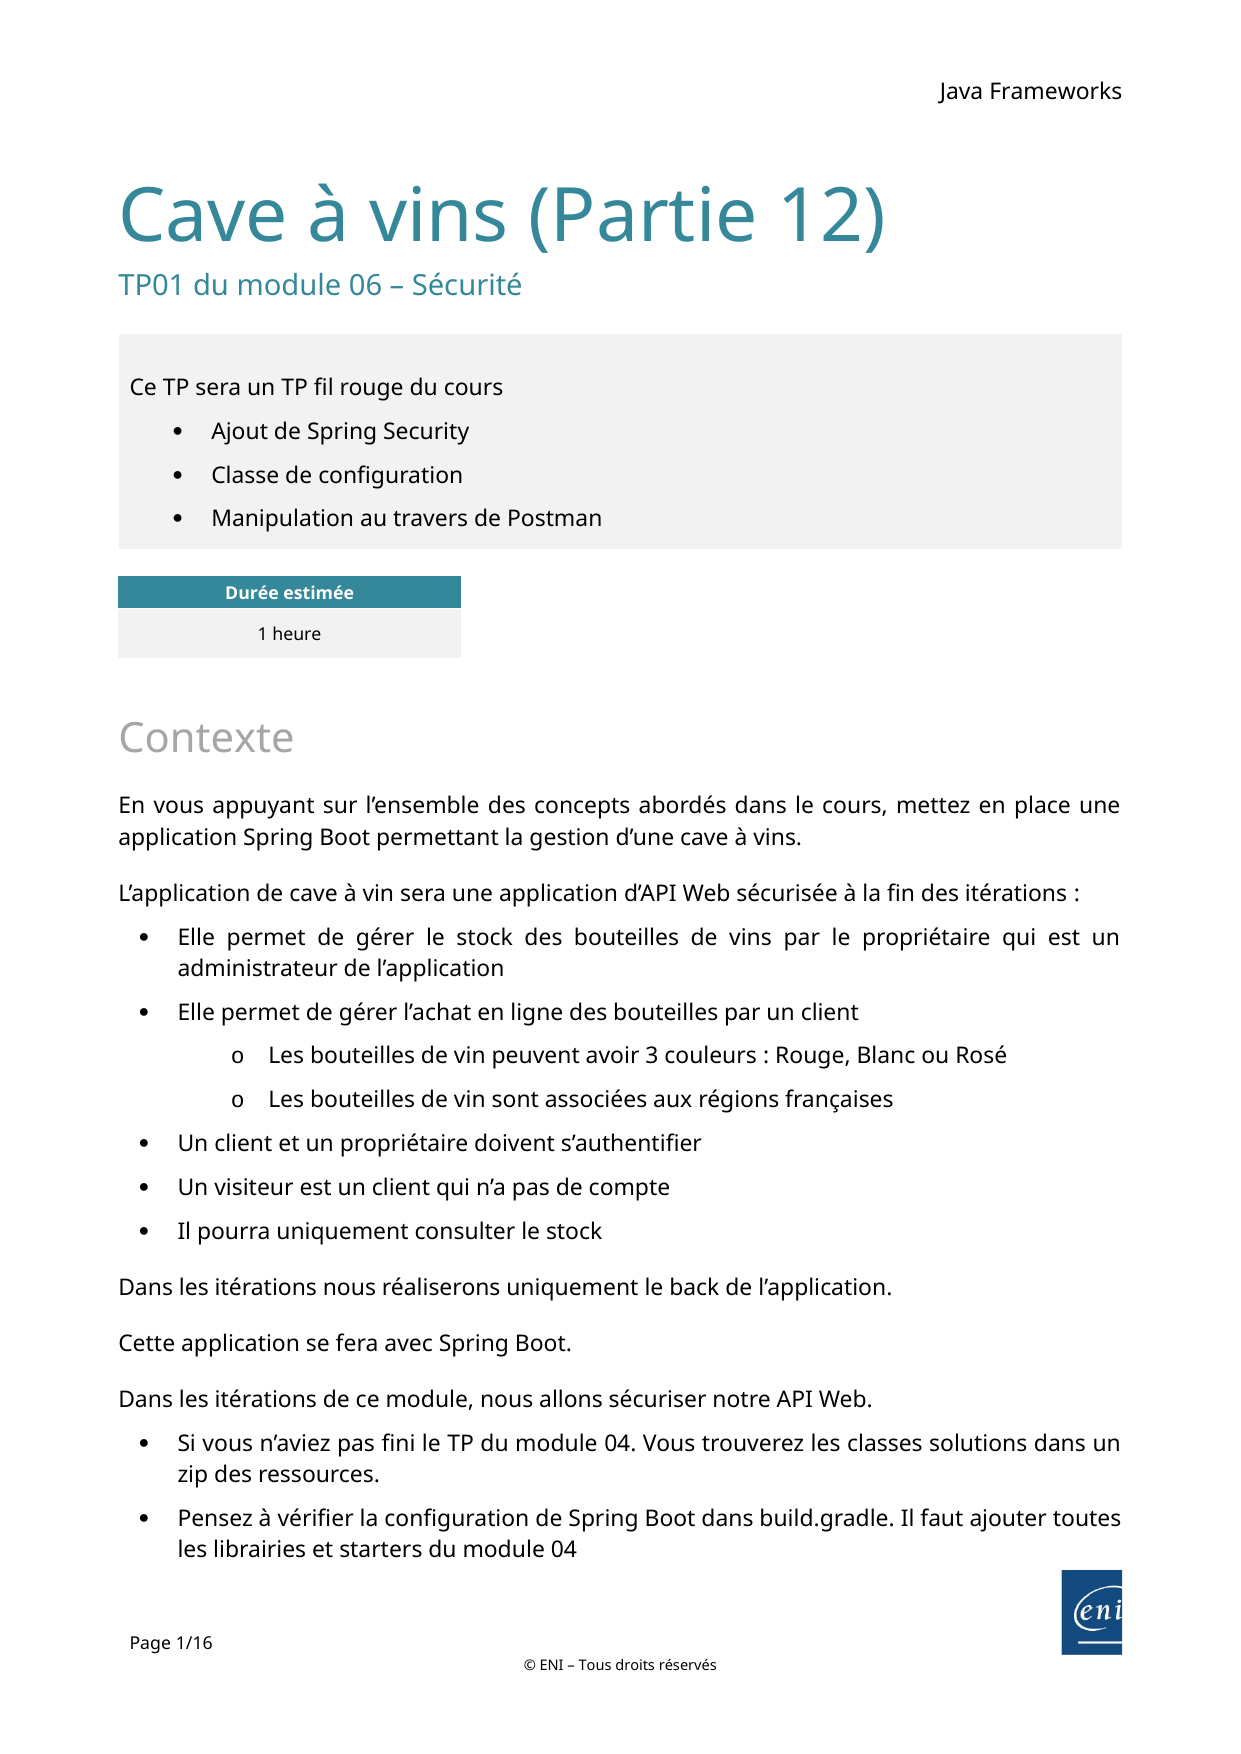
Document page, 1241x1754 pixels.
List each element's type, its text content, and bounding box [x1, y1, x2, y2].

list Les bouteilles de vin peuvent avoir 3 couleurs : Rouge, Blanc ou Rosé [231, 1039, 1122, 1071]
text L’application de cave à vin sera une application d’API Web sécurisée à la fin des itérations : [118, 877, 1122, 908]
table_header Ce TP sera un TP fil rouge du cours Ajout de Spring Security Classe de configuration Manipulation au travers de Postman [119, 334, 1122, 549]
text Cette application se fera avec Spring Boot. [118, 1327, 1122, 1358]
text Dans les itérations de ce module, nous allons sécuriser notre API Web. [118, 1383, 1122, 1415]
text Il pourra uniquement consulter le stock [140, 1215, 1122, 1246]
text Un visiteur est un client qui n’a pas de compte [140, 1171, 1122, 1202]
title Cave à vins (Partie 12) [118, 162, 1122, 264]
list Les bouteilles de vin sont associées aux régions françaises [231, 1083, 1122, 1115]
text Si vous n’aviez pas fini le TP du module 04. Vous trouverez les classes solutions dans un zip des ressources. [140, 1427, 1122, 1490]
text Contexte [118, 708, 1122, 764]
text En vous appuyant sur l’ensemble des concepts abordés dans le cours, mettez en place une application Spring Boot permettant la gestion d’une cave à vins. [118, 789, 1122, 852]
text Elle permet de gérer le stock des bouteilles de vins par le propriétaire qui est un administrateur de l’application [140, 921, 1122, 983]
table_cell 1 heure [118, 609, 461, 658]
text Dans les itérations nous réaliserons uniquement le back de l’application. [118, 1271, 1122, 1302]
subtitle TP01 du module 06 – Sécurité [118, 264, 1122, 303]
picture [1061, 1570, 1123, 1655]
text Elle permet de gérer l’achat en ligne des bouteilles par un client [140, 996, 1122, 1027]
text Un client et un propriétaire doivent s’authentifier [140, 1127, 1122, 1158]
table_header Durée estimée [118, 576, 461, 608]
text Pensez à vérifier la configuration de Spring Boot dans build.gradle. Il faut ajouter toutes les librairies et starters du module 04 [140, 1502, 1122, 1565]
